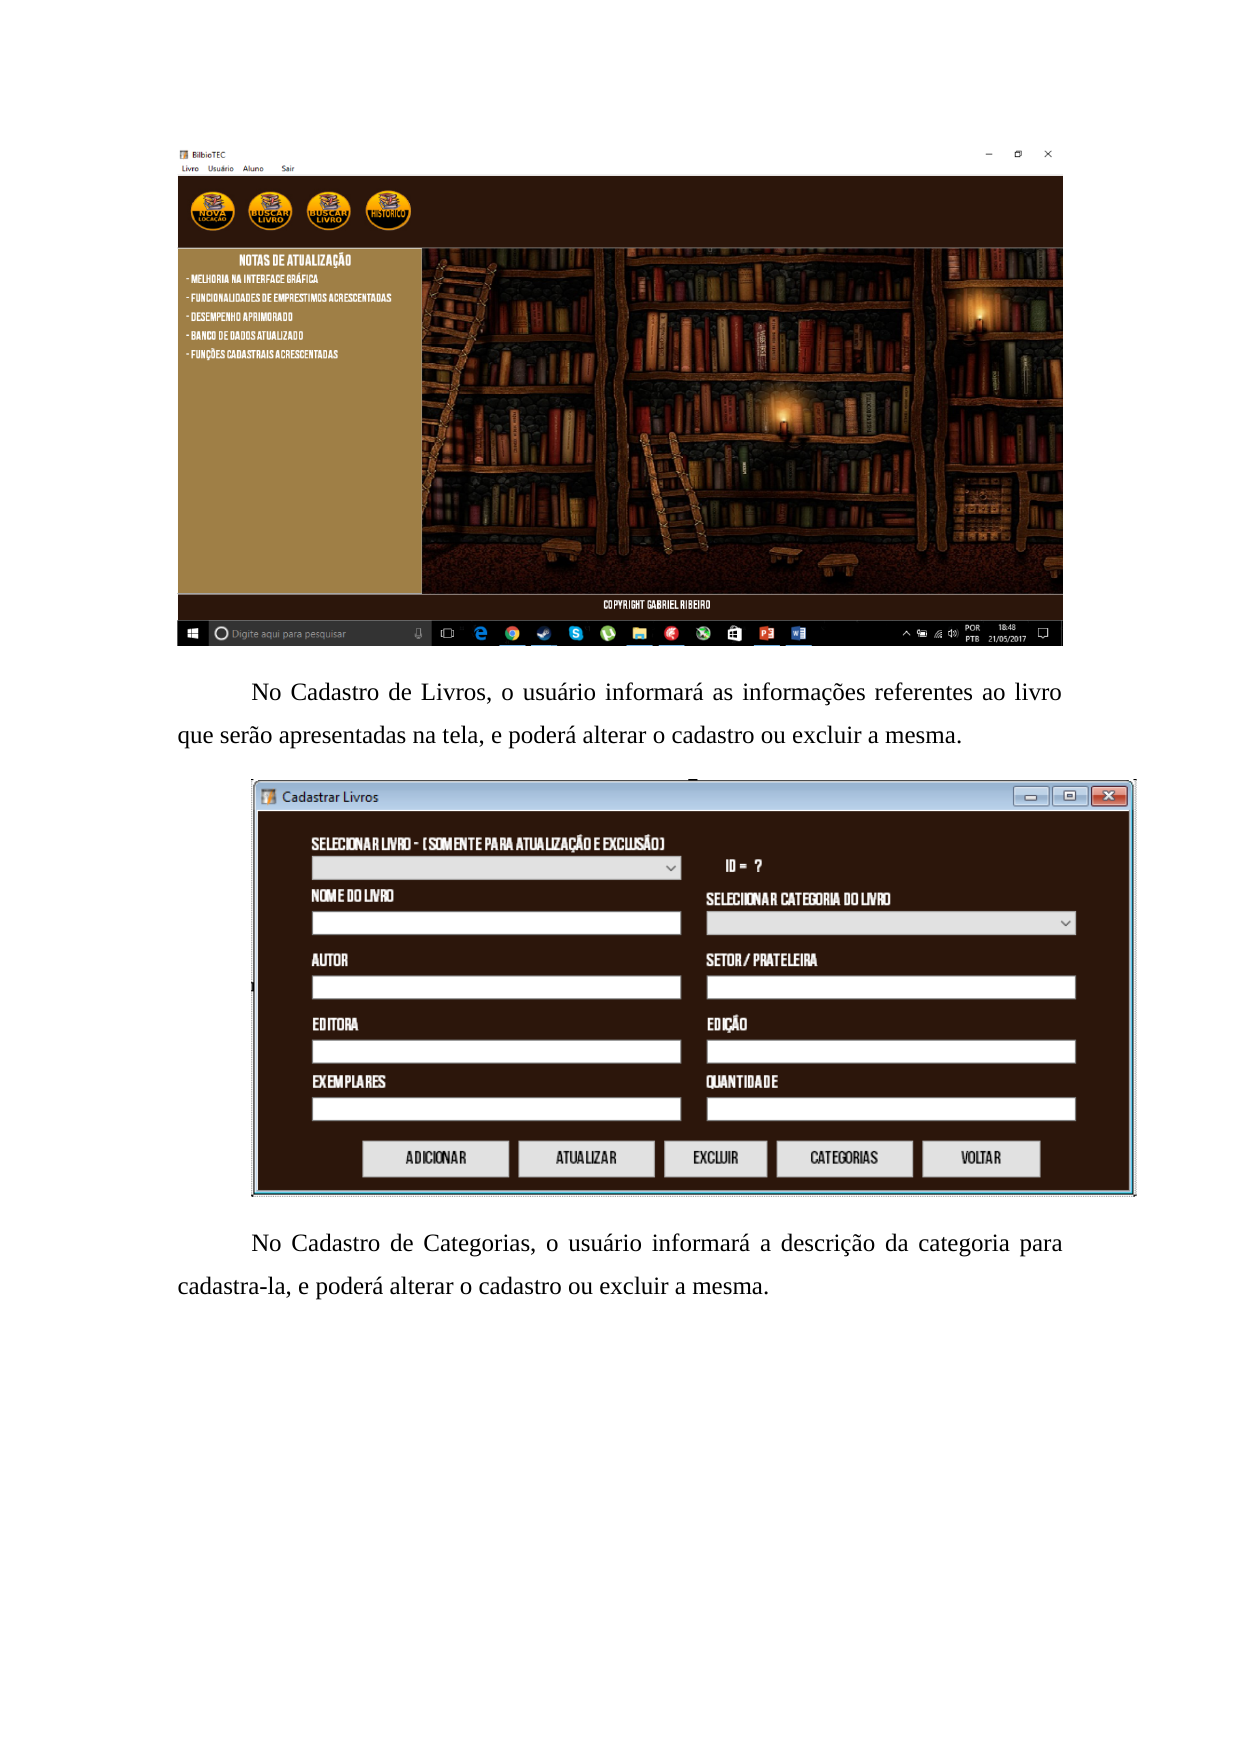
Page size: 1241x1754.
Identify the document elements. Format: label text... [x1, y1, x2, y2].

text No Cadastro de Categorias, o usuário informará a descrição da categoria para cadastra-la, e poderá alterar o cadastro ou excluir a mesma. [177, 1228, 1063, 1299]
text No Cadastro de Livros, o usuário informará as informações referentes ao livro que serão apresentadas na tela, e poderá alterar o cadastro ou excluir a mesma. [177, 677, 1063, 748]
picture [251, 779, 1137, 1197]
picture [177, 147, 1063, 646]
